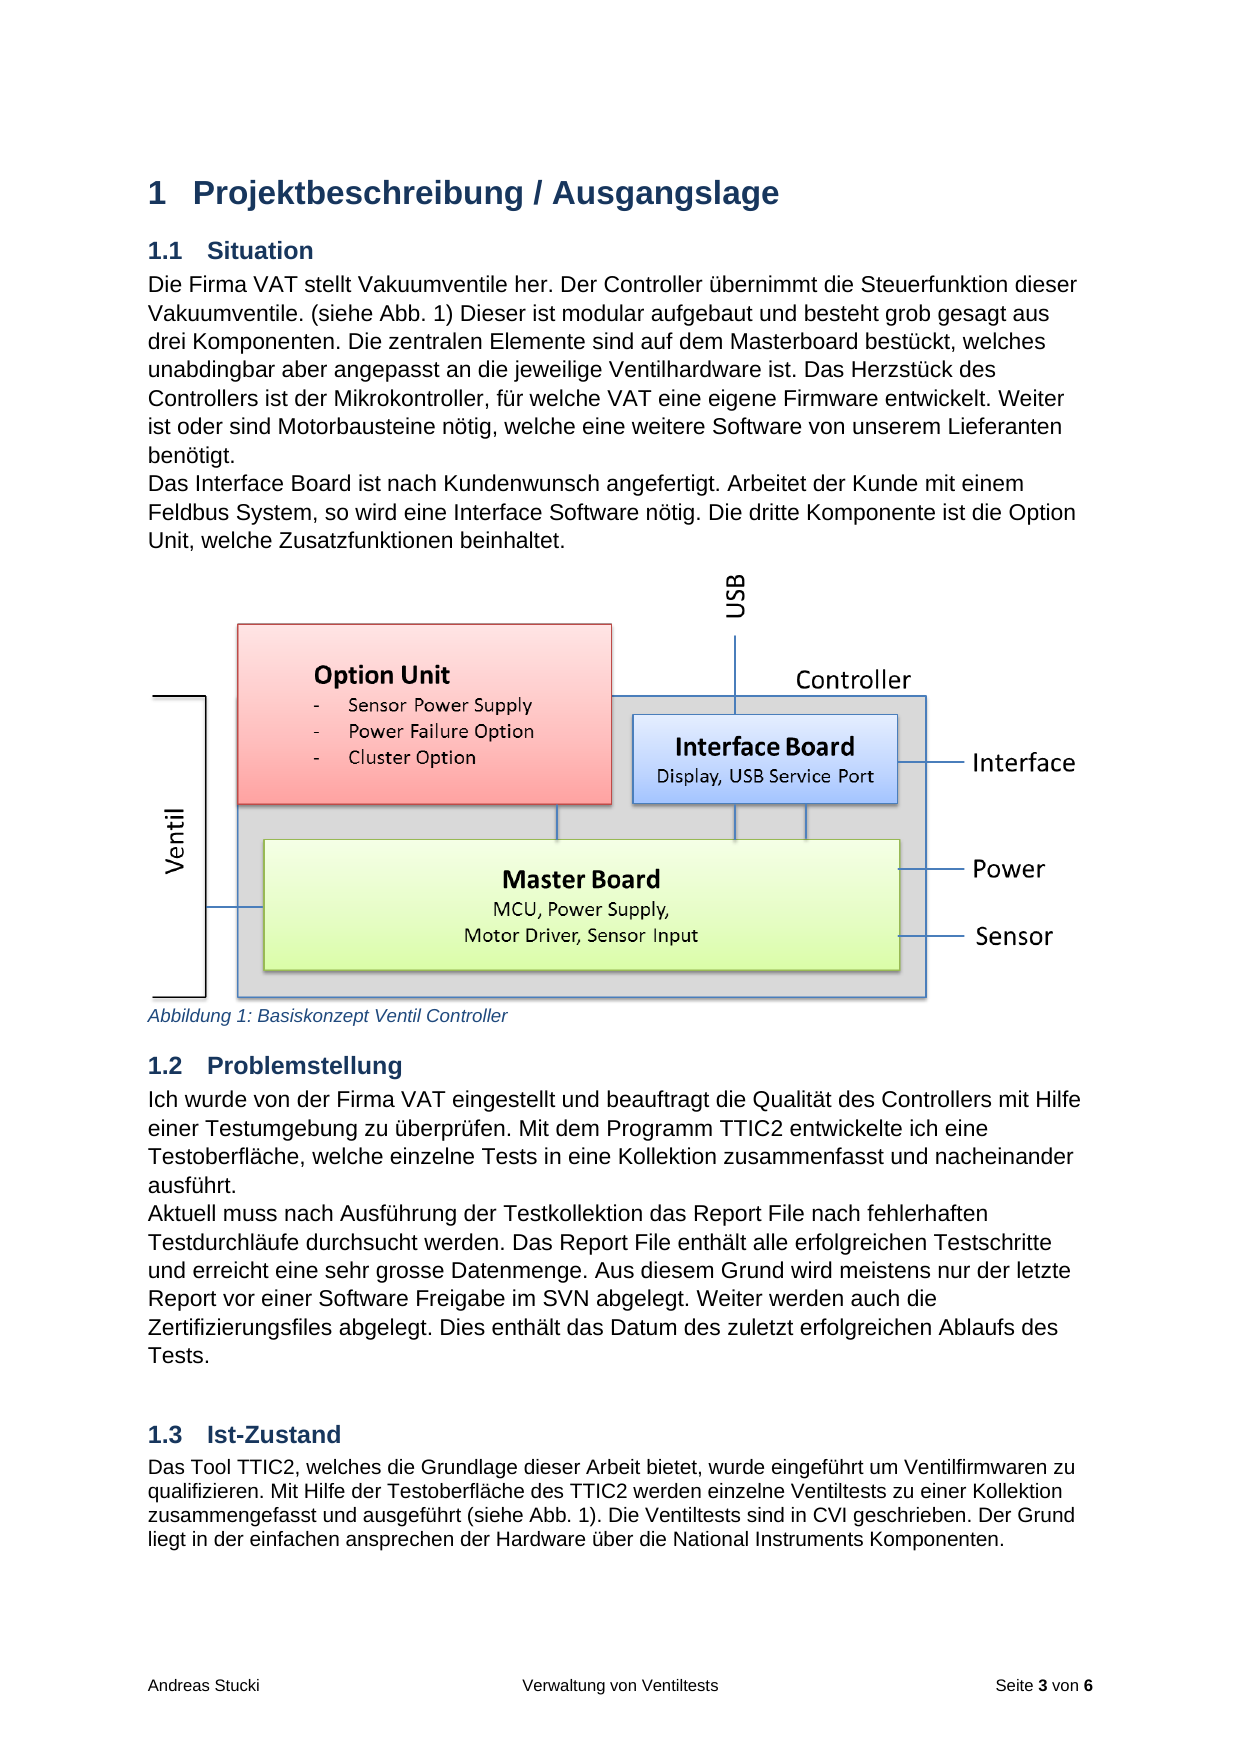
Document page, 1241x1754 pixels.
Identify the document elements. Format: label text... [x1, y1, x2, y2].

picture [147, 555, 1093, 1005]
text Das Interface Board ist nach Kundenwunsch angefertigt. Arbeitet der Kunde mit einem Feldbus System, so wird eine Interface Software nötig. Die dritte Komponente ist die Option Unit, welche Zusatzfunktionen beinhaltet. [148, 470, 1092, 553]
text Die Firma VAT stellt Vakuumventile her. Der Controller übernimmt die Steuerfunktion dieser Vakuumventile. (siehe Abb. 1) Dieser ist modular aufgebaut und besteht grob gesagt aus drei Komponenten. Die zentralen Elemente sind auf dem Masterboard bestückt, welches unabdingbar aber angepasst an die jeweilige Ventilhardware ist. Das Herzstück des Controllers ist der Mikrokontroller, für welche VAT eine eigene Firmware entwickelt. Weiter ist oder sind Motorbausteine nötig, welche eine weitere Software von unserem Lieferanten benötigt. [148, 271, 1092, 468]
subtitle Ist-Zustand [148, 1420, 1092, 1448]
text Das Tool TTIC2, welches die Grundlage dieser Arbeit bietet, wurde eingeführt um Ventilfirmwaren zu qualifizieren. Mit Hilfe der Testoberfläche des TTIC2 werden einzelne Ventiltests zu einer Kollektion zusammengefasst und ausgeführt (siehe Abb. 1). Die Ventiltests sind in CVI geschrieben. Der Grund liegt in der einfachen ansprechen der Hardware über die National Instruments Komponenten. [148, 1455, 1092, 1551]
subtitle Situation [148, 236, 1092, 265]
text Aktuell muss nach Ausführung der Testkollektion das Report File nach fehlerhaften Testdurchläufe durchsucht werden. Das Report File enthält alle erfolgreichen Testschritte und erreicht eine sehr grosse Datenmenge. Aus diesem Grund wird meistens nur der letzte Report vor einer Software Freigabe im SVN abgelegt. Weiter werden auch die Zertifizierungsfiles abgelegt. Dies enthält das Datum des zuletzt erfolgreichen Ablaufs des Tests. [148, 1200, 1092, 1369]
text Ich wurde von der Firma VAT eingestellt und beauftragt die Qualität des Controllers mit Hilfe einer Testumgebung zu überprüfen. Mit dem Programm TTIC2 entwickelte ich eine Testoberfläche, welche einzelne Tests in eine Kollektion zusammenfasst und nacheinander ausführt. [148, 1086, 1092, 1198]
text Abbildung 1: Basiskonzept Ventil Controller [148, 1005, 1092, 1026]
subtitle Problemstellung [148, 1051, 1092, 1080]
subtitle Projektbeschreibung / Ausgangslage [148, 173, 1092, 211]
